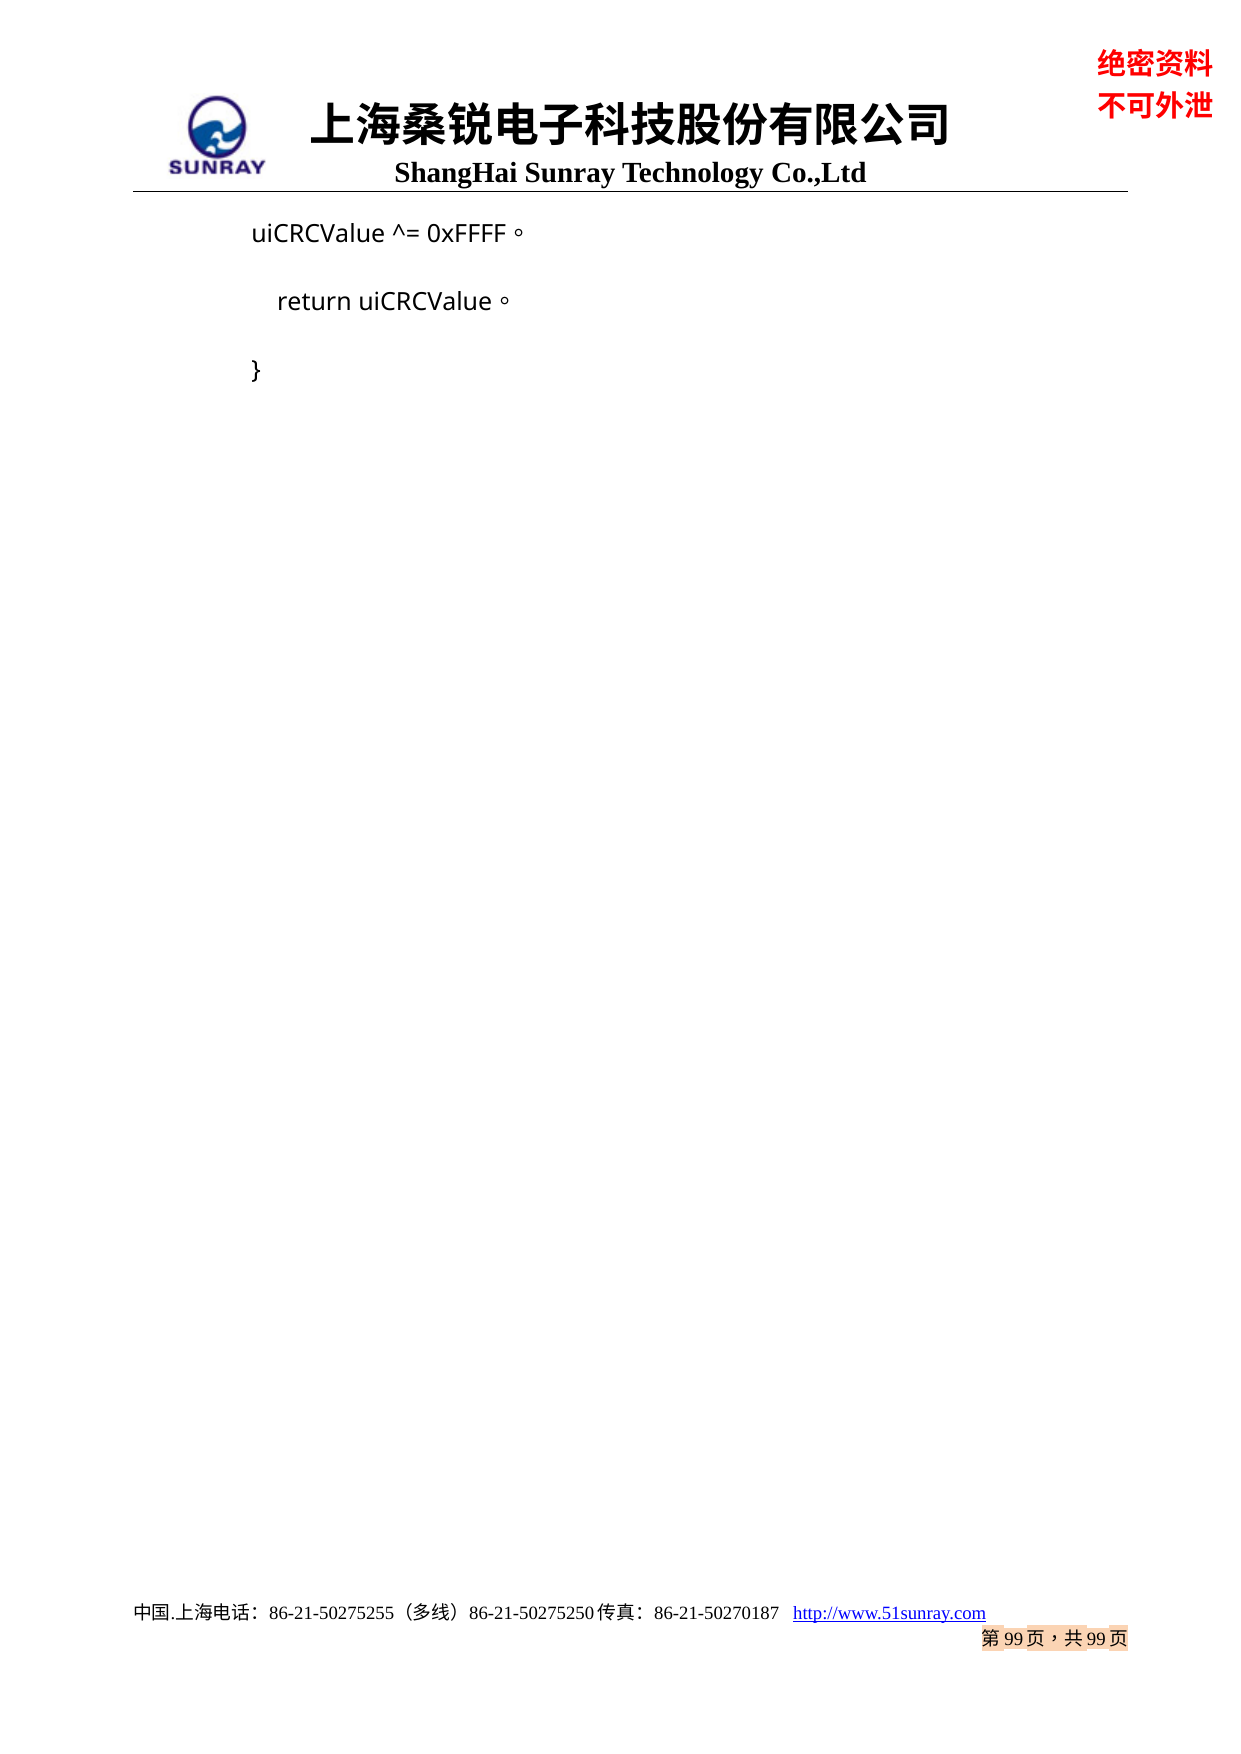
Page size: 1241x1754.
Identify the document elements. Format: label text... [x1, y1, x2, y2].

picture [166, 93, 267, 179]
text } [251, 335, 1128, 403]
text return uiCRCValue。 [251, 267, 1128, 335]
text uiCRCValue ^= 0xFFFF。 [251, 199, 1128, 267]
